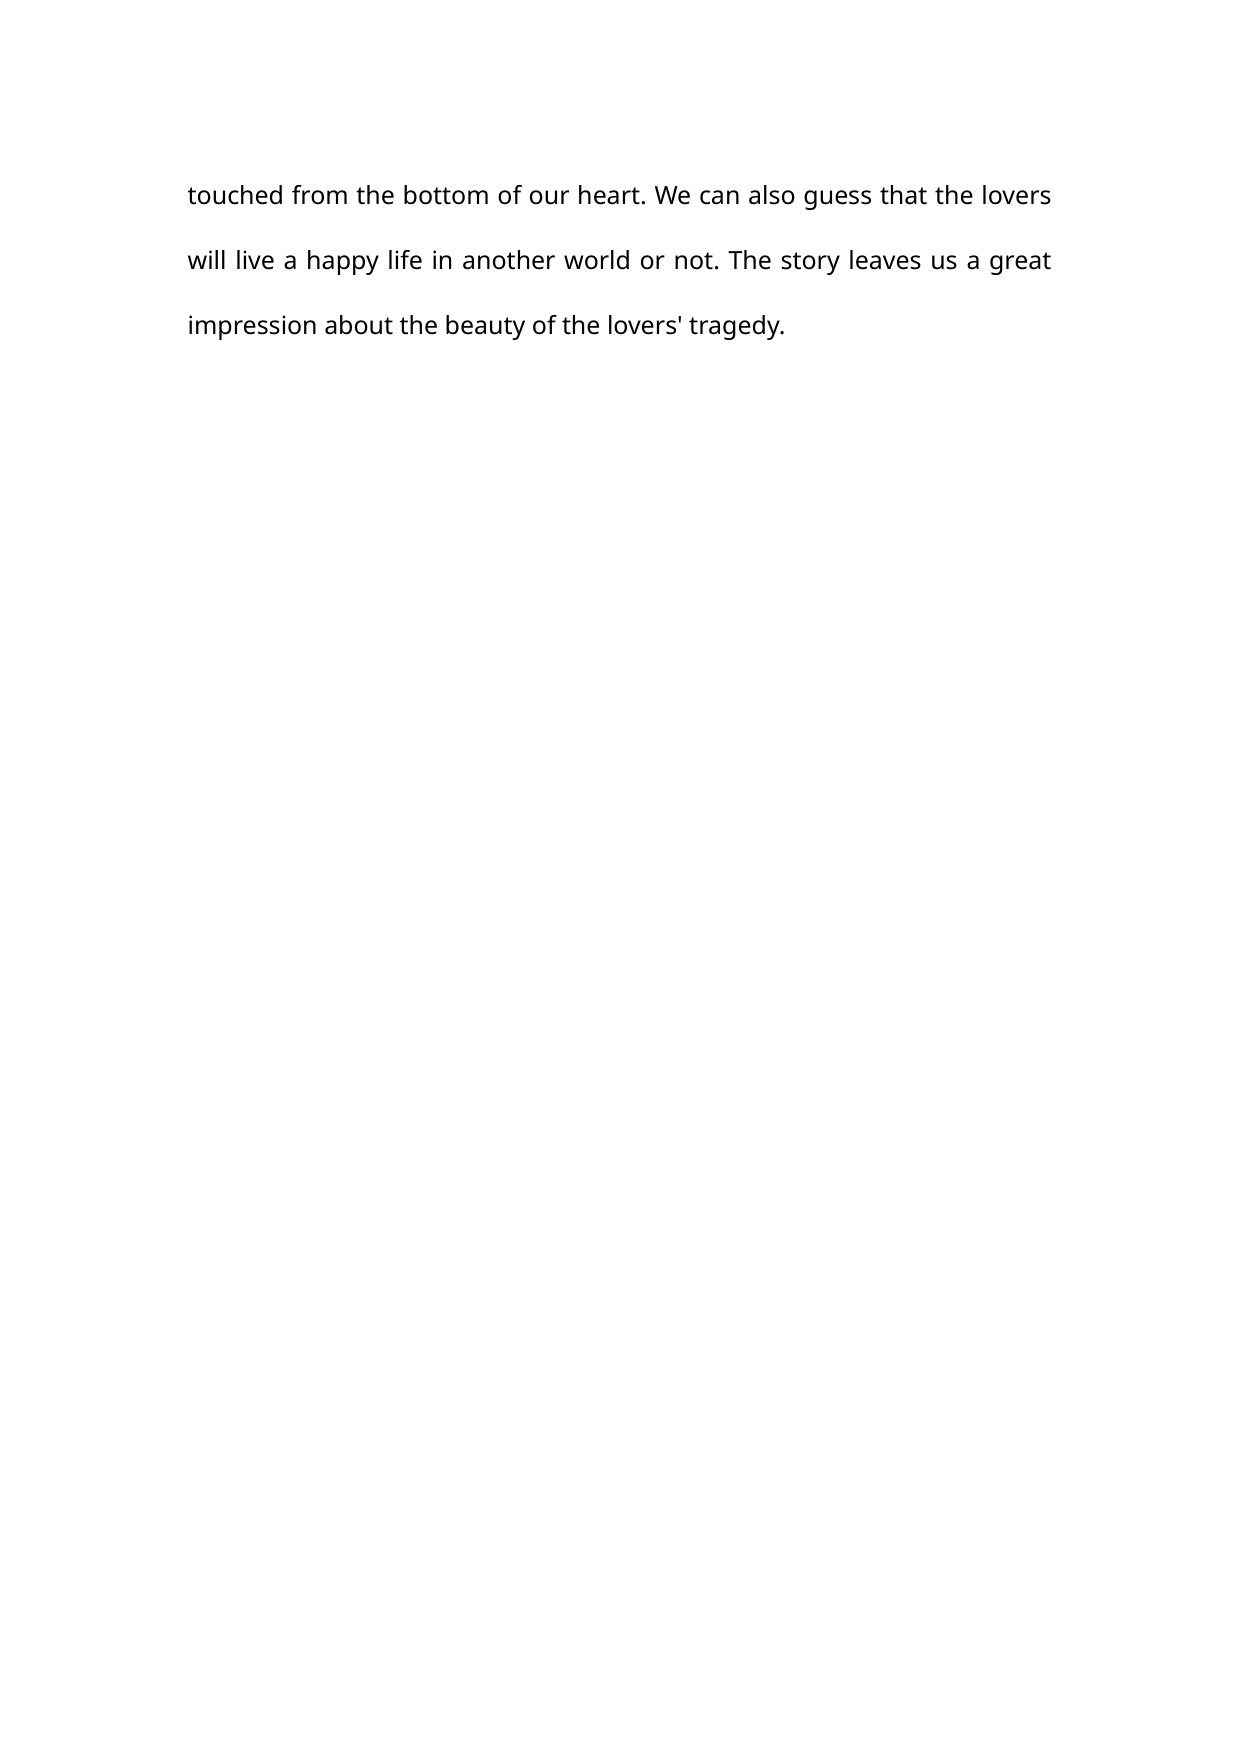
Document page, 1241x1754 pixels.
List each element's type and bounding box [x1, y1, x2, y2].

text [187, 162, 1053, 357]
